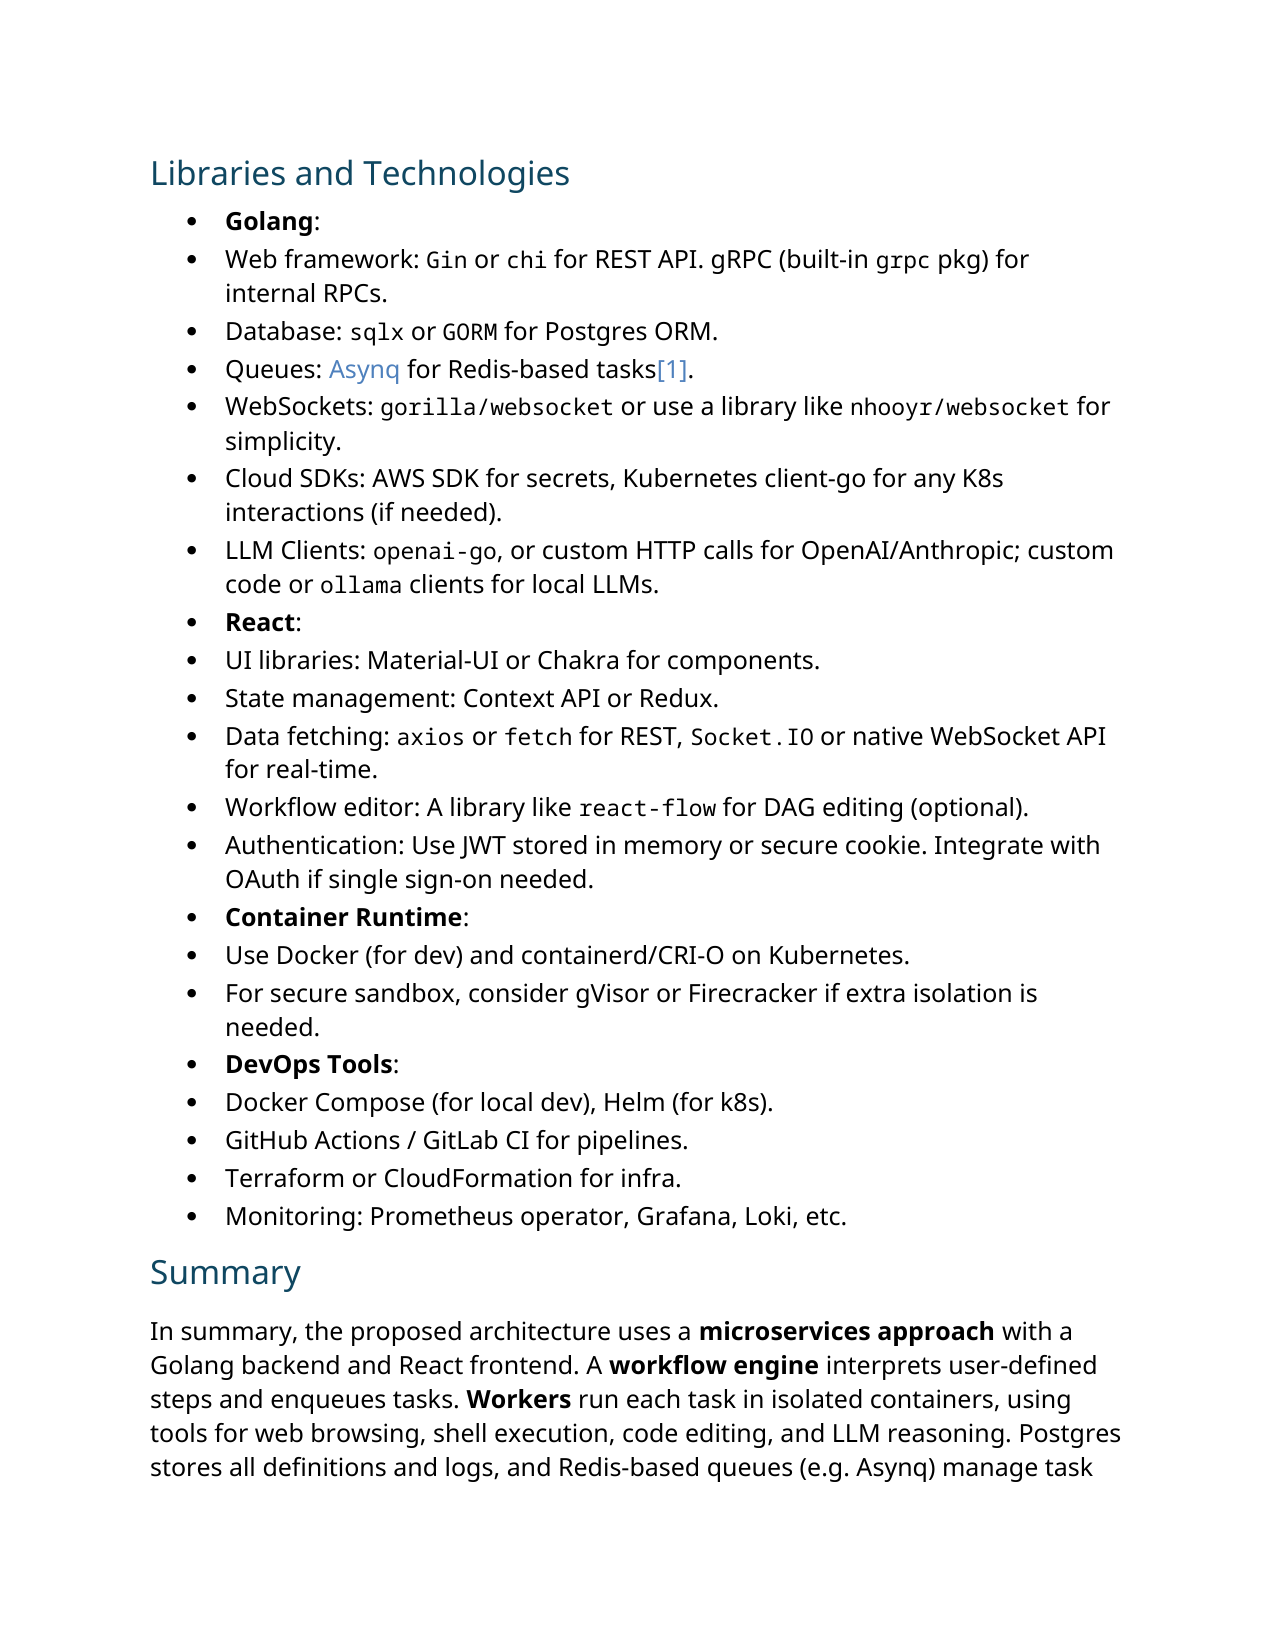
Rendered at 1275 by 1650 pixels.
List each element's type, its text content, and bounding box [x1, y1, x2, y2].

list Docker Compose (for local dev), Helm (for k8s). [187, 1085, 1125, 1119]
subtitle Libraries and Technologies [150, 150, 1125, 195]
list Workflow editor: A library like react-flow for DAG editing (optional). [187, 790, 1125, 824]
list Terraform or CloudFormation for infra. [187, 1161, 1125, 1195]
list Web framework: Gin or chi for REST API. gRPC (built-in grpc pkg) for internal RPCs. [187, 242, 1125, 310]
list Monitoring: Prometheus operator, Grafana, Loki, etc. [187, 1198, 1125, 1232]
list Database: sqlx or GORM for Postgres ORM. [187, 313, 1125, 347]
list Authentication: Use JWT stored in memory or secure cookie. Integrate with OAuth if single sign-on needed. [187, 828, 1125, 896]
list Use Docker (for dev) and containerd/CRI-O on Kubernetes. [187, 937, 1125, 972]
list LLM Clients: openai-go, or custom HTTP calls for OpenAI/Anthropic; custom code or ollama clients for local LLMs. [187, 533, 1125, 601]
list DevOps Tools: [187, 1047, 1125, 1081]
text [150, 1313, 1125, 1484]
list GitHub Actions / GitLab CI for pipelines. [187, 1123, 1125, 1157]
list Cloud SDKs: AWS SDK for secrets, Kubernetes client-go for any K8s interactions (if needed). [187, 461, 1125, 529]
list UI libraries: Material-UI or Chakra for components. [187, 642, 1125, 677]
list Data fetching: axios or fetch for REST, Socket.IO or native WebSocket API for real-time. [187, 718, 1125, 786]
list Queues: Asynq for Redis-based tasks[1]. [187, 351, 1125, 385]
list For secure sandbox, consider gVisor or Firecracker if extra isolation is needed. [187, 975, 1125, 1043]
subtitle Summary [150, 1249, 1125, 1294]
list State management: Context API or Redux. [187, 680, 1125, 714]
list Golang: [187, 204, 1125, 238]
list React: [187, 605, 1125, 639]
list WebSockets: gorilla/websocket or use a library like nhooyr/websocket for simplicity. [187, 389, 1125, 457]
list Container Runtime: [187, 900, 1125, 934]
